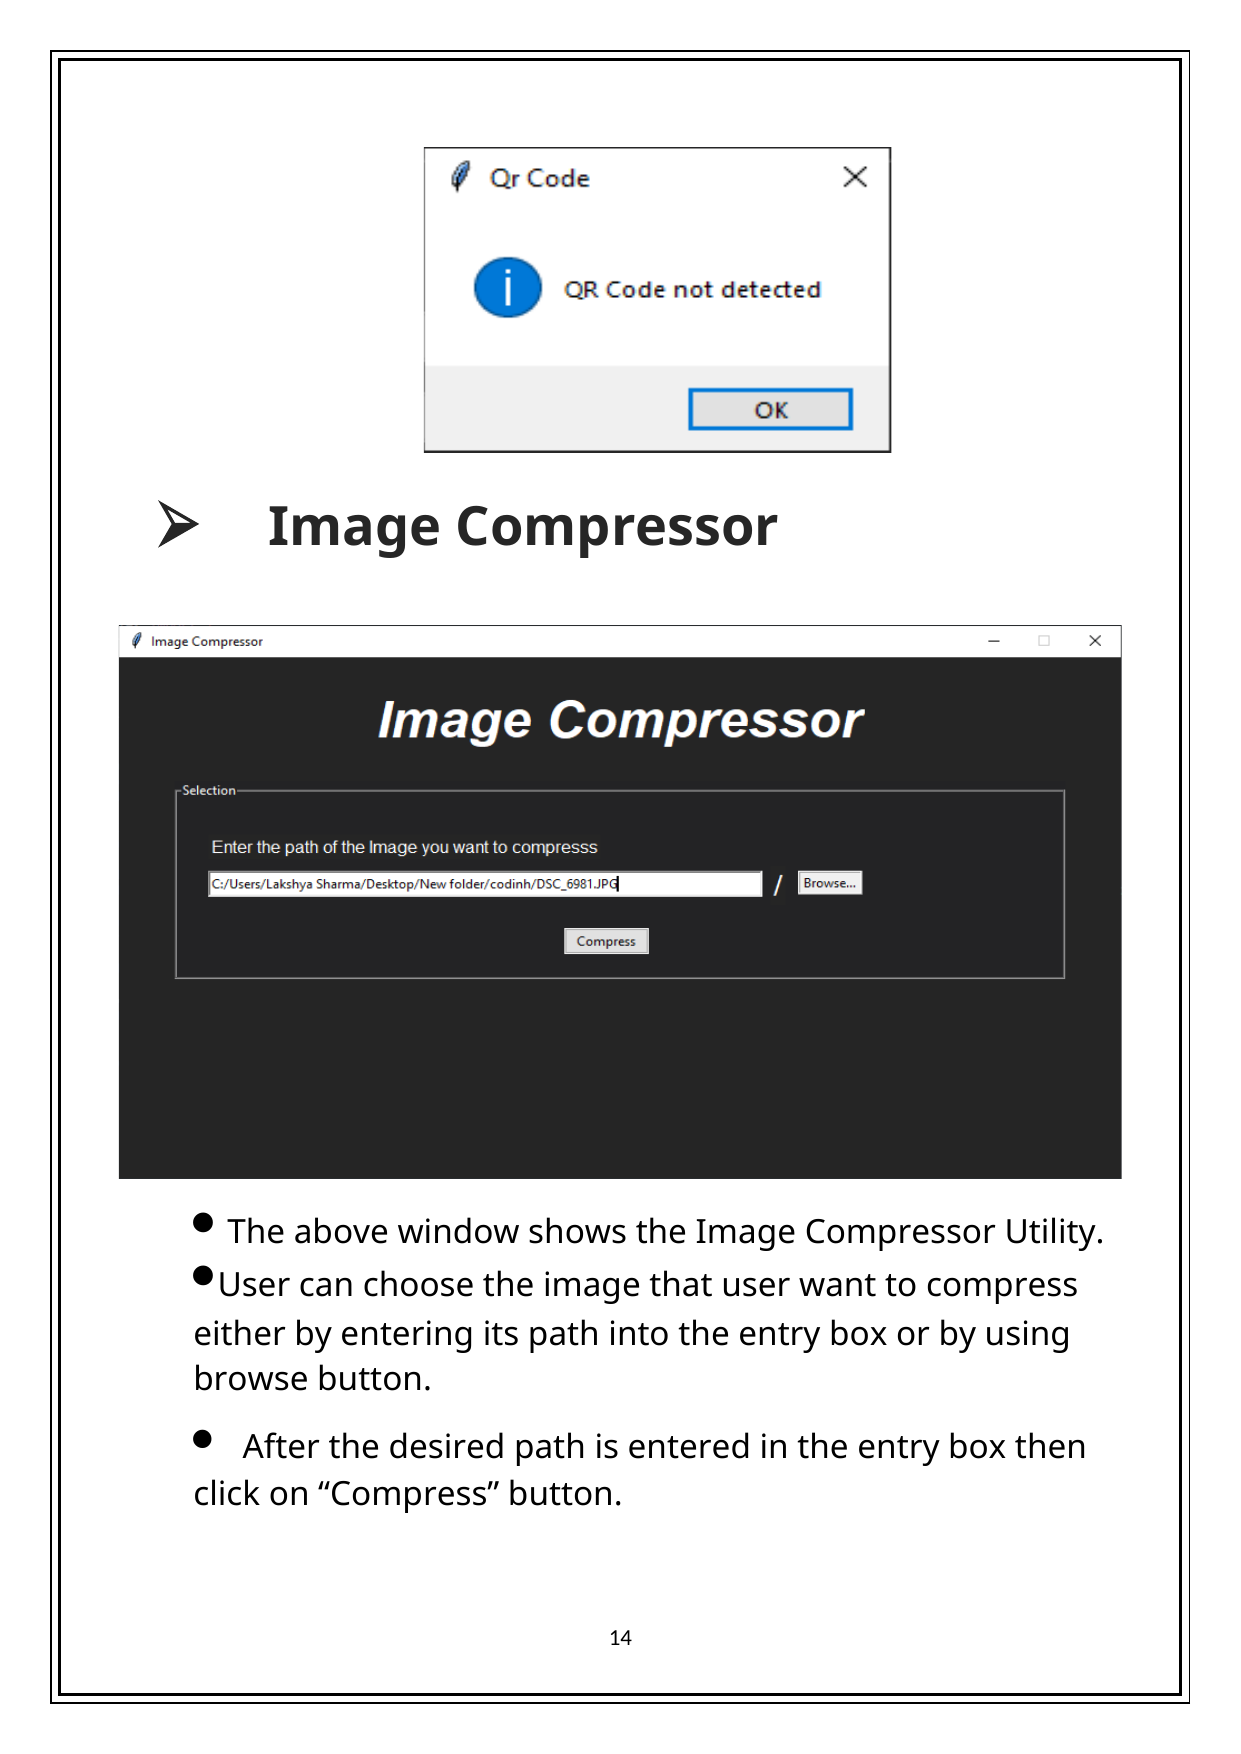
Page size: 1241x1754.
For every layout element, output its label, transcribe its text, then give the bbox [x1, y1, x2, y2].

list  The above window shows the Image Compressor Utility. [193, 1203, 1122, 1256]
picture [118, 625, 1122, 1179]
list User can choose the image that user want to compress either by entering its path into the entry box or by using browse button. [193, 1256, 1122, 1400]
picture [423, 147, 892, 453]
list Image Compressor [156, 487, 1122, 561]
list After the desired path is entered in the entry box then click on “Compress” button. [193, 1421, 1122, 1516]
